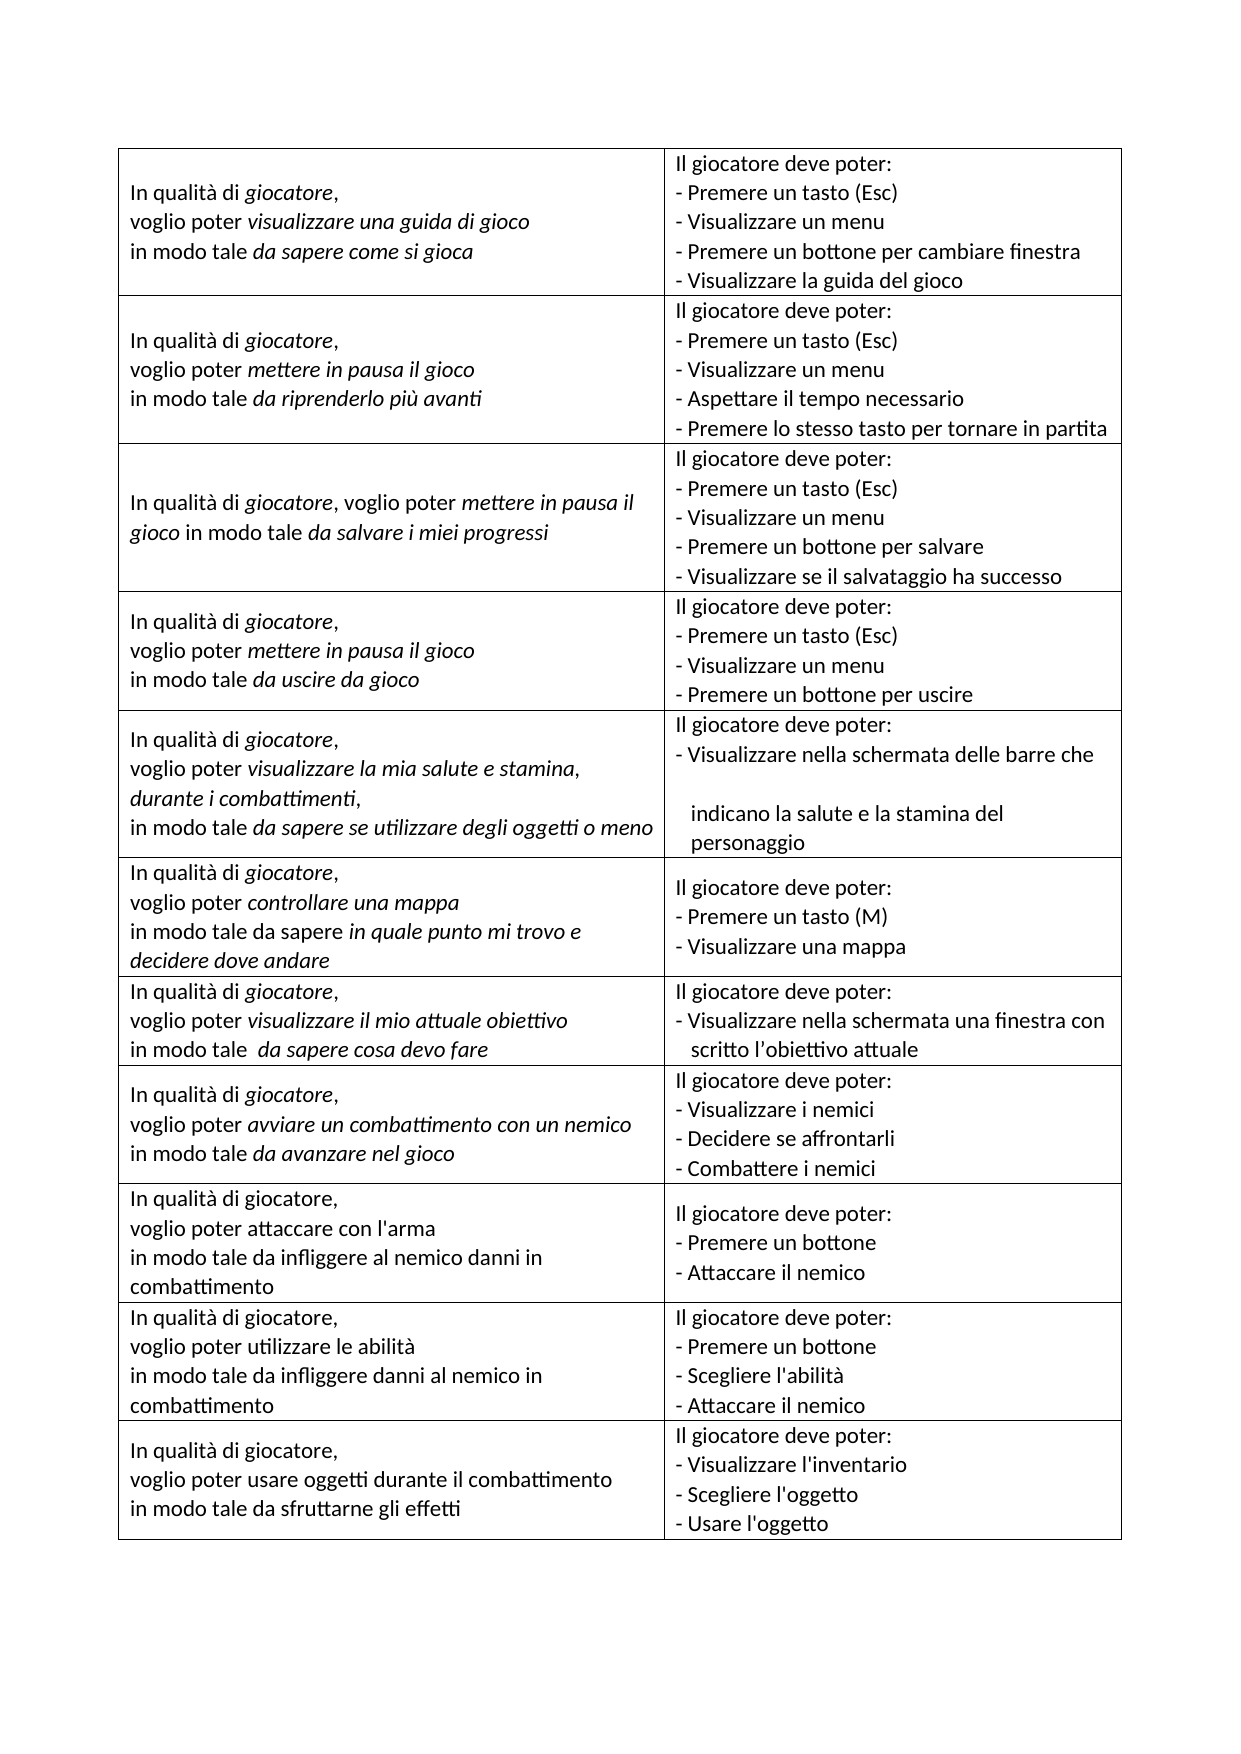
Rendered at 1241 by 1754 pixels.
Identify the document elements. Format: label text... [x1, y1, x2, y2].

table_cell In qualità di giocatore, voglio poter avviare un combattimento con un nemico in modo tale da avanzare nel gioco [119, 1066, 664, 1183]
table_cell Il giocatore deve poter: - Visualizzare l'inventario - Scegliere l'oggetto - Usare l'oggetto [665, 1421, 1121, 1538]
table_cell Il giocatore deve poter: - Visualizzare nella schermata una finestra con scritto l’obiettivo attuale [665, 977, 1121, 1065]
table_cell In qualità di giocatore, voglio poter mettere in pausa il gioco in modo tale da riprenderlo più avanti [119, 296, 664, 443]
table_cell In qualità di giocatore, voglio poter usare oggetti durante il combattimento in modo tale da sfruttarne gli effetti [119, 1421, 664, 1538]
table_header Il giocatore deve poter: - Premere un tasto (Esc) - Visualizzare un menu - Premere un bottone per cambiare finestra - Visualizzare la guida del gioco [665, 149, 1121, 295]
table_cell Il giocatore deve poter: - Premere un bottone - Scegliere l'abilità - Attaccare il nemico [665, 1303, 1121, 1420]
table_cell In qualità di giocatore, voglio poter controllare una mappa in modo tale da sapere in quale punto mi trovo e decidere dove andare [119, 858, 664, 976]
table_cell In qualità di giocatore, voglio poter mettere in pausa il gioco in modo tale da uscire da gioco [119, 592, 664, 709]
table_cell Il giocatore deve poter: - Premere un tasto (Esc) - Visualizzare un menu - Premere un bottone per uscire [665, 592, 1121, 709]
table_cell In qualità di giocatore, voglio poter mettere in pausa il gioco in modo tale da salvare i miei progressi [119, 444, 664, 591]
table_cell Il giocatore deve poter: - Premere un tasto (M) - Visualizzare una mappa [665, 858, 1121, 976]
table_cell Il giocatore deve poter: - Premere un tasto (Esc) - Visualizzare un menu - Premere un bottone per salvare - Visualizzare se il salvataggio ha successo [665, 444, 1121, 591]
table_cell In qualità di giocatore, voglio poter attaccare con l'arma in modo tale da infliggere al nemico danni in combattimento [119, 1184, 664, 1302]
table_cell In qualità di giocatore, voglio poter visualizzare il mio attuale obiettivo in modo tale da sapere cosa devo fare [119, 977, 664, 1065]
table_cell Il giocatore deve poter: - Premere un bottone - Attaccare il nemico [665, 1184, 1121, 1302]
table_cell Il giocatore deve poter: - Visualizzare nella schermata delle barre che indicano la salute e la stamina del personaggio [665, 711, 1121, 857]
table_cell Il giocatore deve poter: - Visualizzare i nemici - Decidere se affrontarli - Combattere i nemici [665, 1066, 1121, 1183]
table_header In qualità di giocatore, voglio poter visualizzare una guida di gioco in modo tale da sapere come si gioca [119, 149, 664, 295]
table_cell In qualità di giocatore, voglio poter utilizzare le abilità in modo tale da infliggere danni al nemico in combattimento [119, 1303, 664, 1420]
table_cell In qualità di giocatore, voglio poter visualizzare la mia salute e stamina, durante i combattimenti, in modo tale da sapere se utilizzare degli oggetti o meno [119, 711, 664, 857]
table_cell Il giocatore deve poter: - Premere un tasto (Esc) - Visualizzare un menu - Aspettare il tempo necessario - Premere lo stesso tasto per tornare in partita [665, 296, 1121, 443]
